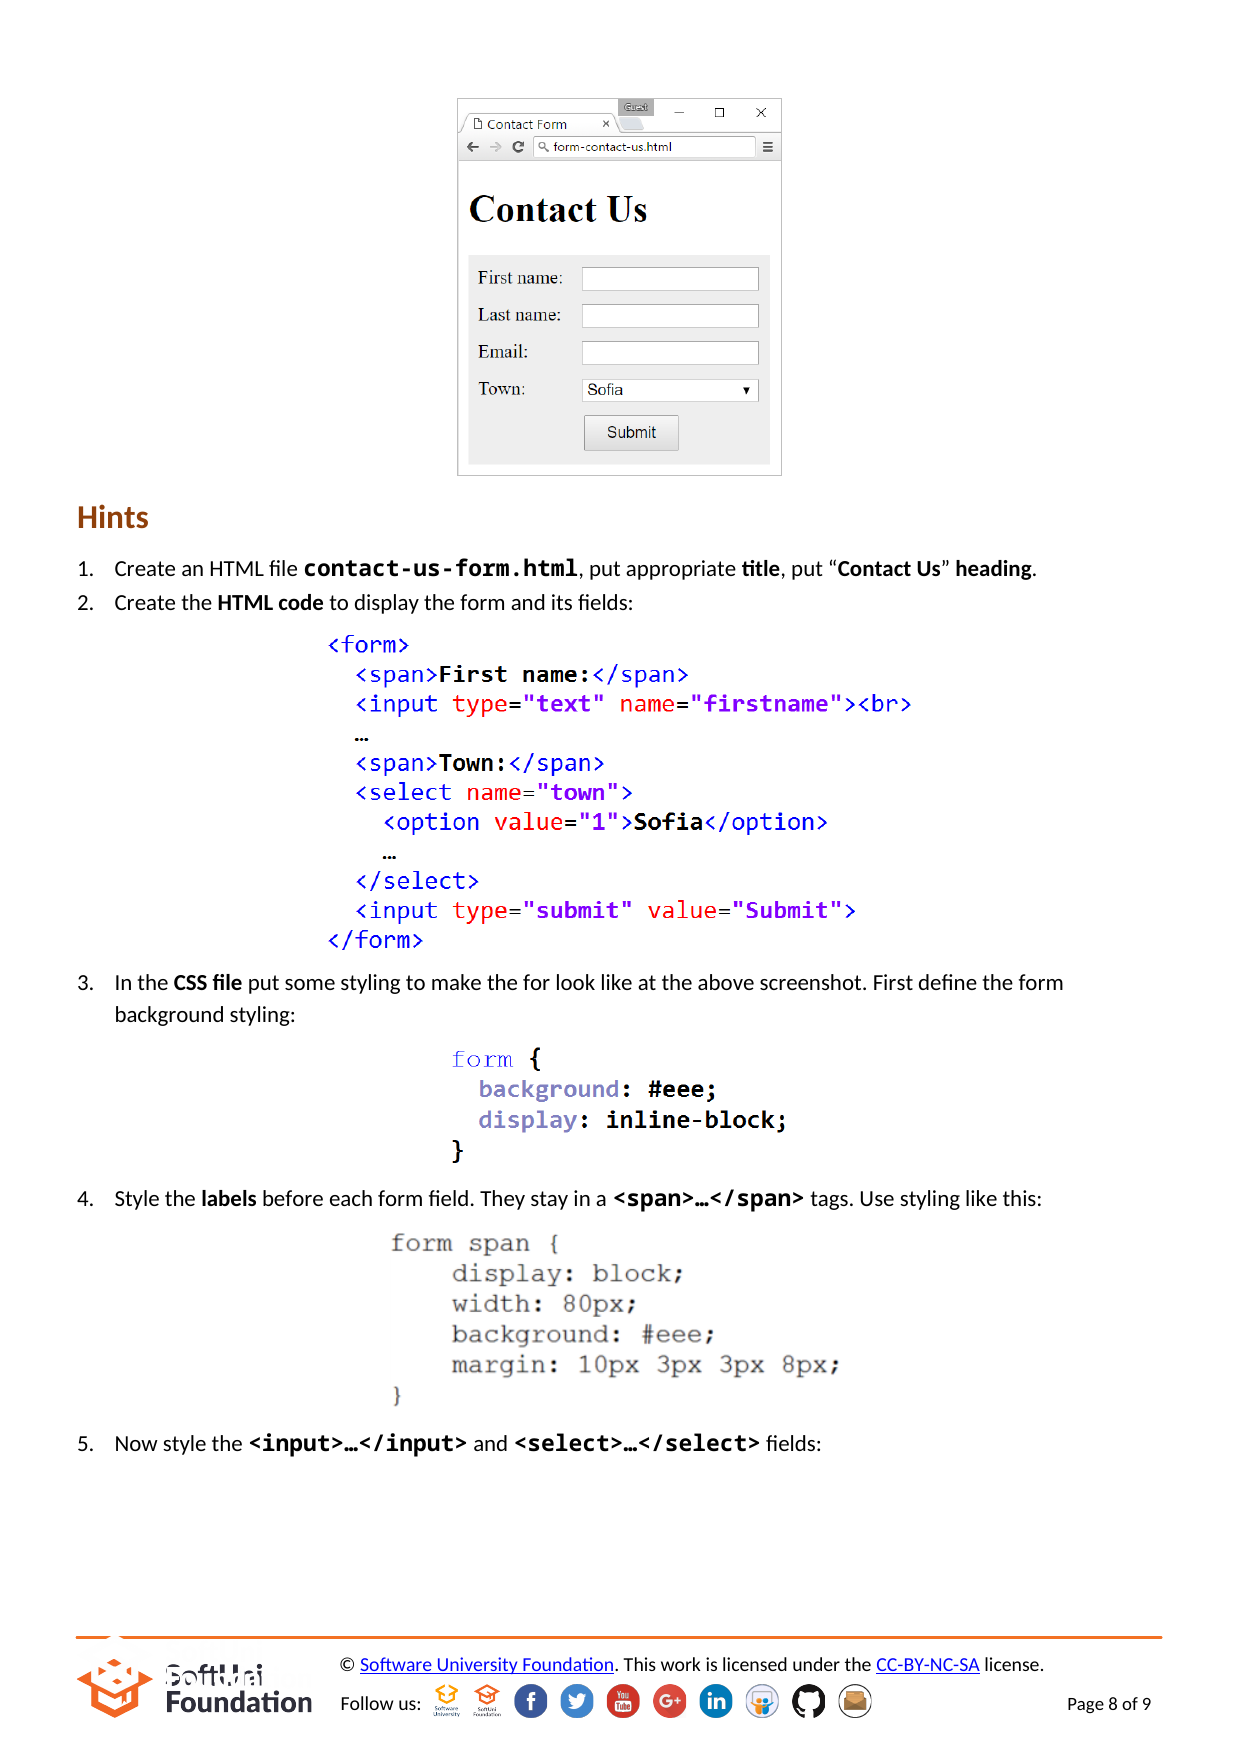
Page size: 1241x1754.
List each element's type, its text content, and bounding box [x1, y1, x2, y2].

picture [653, 1684, 687, 1718]
subtitle Hints [77, 497, 1163, 537]
picture [699, 1708, 709, 1718]
picture [514, 1684, 548, 1718]
list Now style the <input>…</input> and <select>…</select> fields: [77, 1427, 1163, 1458]
list Style the labels before each form field. They stay in a <span>…</span> tags. Use styling like this: [77, 1182, 1163, 1214]
picture [699, 1684, 709, 1694]
picture [745, 1684, 779, 1718]
picture [389, 1230, 851, 1410]
picture [606, 1684, 640, 1718]
picture [76, 1635, 312, 1718]
picture [449, 1044, 791, 1166]
list In the CSS file put some styling to make the for look like at the above screenshot. First define the form background styling: [77, 968, 1163, 1028]
picture [723, 1684, 733, 1694]
picture [792, 1684, 825, 1718]
picture [838, 1684, 872, 1718]
picture [458, 99, 781, 475]
picture [327, 632, 913, 952]
list Create the HTML code to display the form and its fields: [77, 588, 1163, 616]
picture [723, 1708, 733, 1718]
picture [433, 1684, 460, 1718]
list Create an HTML file contact-us-form.html, put appropriate title, put “Contact Us” heading. [77, 552, 1163, 583]
picture [473, 1684, 501, 1718]
picture [560, 1684, 594, 1718]
picture [714, 1698, 725, 1708]
